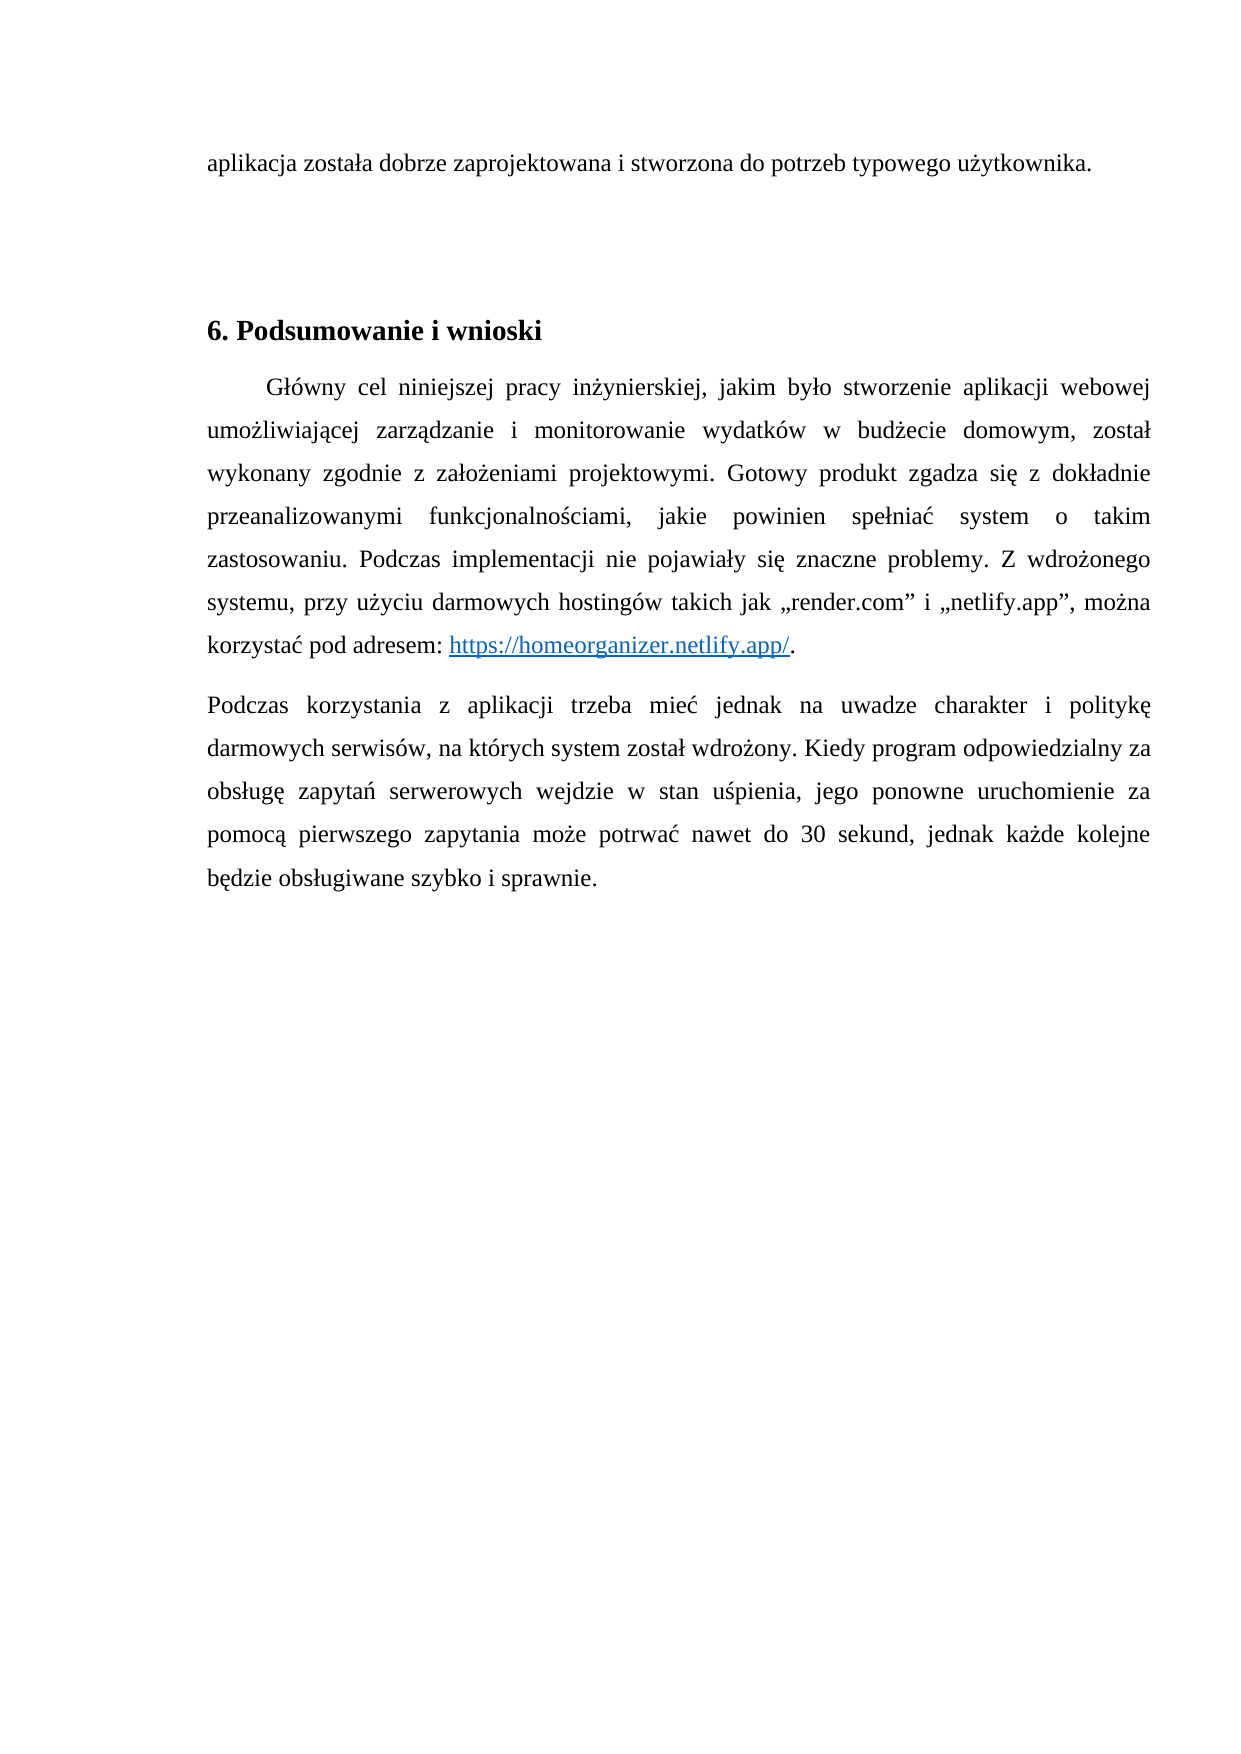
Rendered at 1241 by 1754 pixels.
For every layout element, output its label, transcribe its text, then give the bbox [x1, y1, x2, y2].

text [207, 148, 1152, 176]
subtitle 6. Podsumowanie i wnioski [207, 313, 1152, 347]
text Podczas korzystania z aplikacji trzeba mieć jednak na uwadze charakter i politykę darmowych serwisów, na których system został wdrożony. Kiedy program odpowiedzialny za obsługę zapytań serwerowych wejdzie w stan uśpienia, jego ponowne uruchomienie za pomocą pierwszego zapytania może potrwać nawet do 30 sekund, jednak każde kolejne będzie obsługiwane szybko i sprawnie. [207, 690, 1152, 891]
text Główny cel niniejszej pracy inżynierskiej, jakim było stworzenie aplikacji webowej umożliwiającej zarządzanie i monitorowanie wydatków w budżecie domowym, został wykonany zgodnie z założeniami projektowymi. Gotowy produkt zgadza się z dokładnie przeanalizowanymi funkcjonalnościami, jakie powinien spełniać system o takim zastosowaniu. Podczas implementacji nie pojawiały się znaczne problemy. Z wdrożonego systemu, przy użyciu darmowych hostingów takich jak „render.com” i „netlify.app”, można korzystać pod adresem: https://homeorganizer.netlify.app/. [207, 372, 1152, 659]
